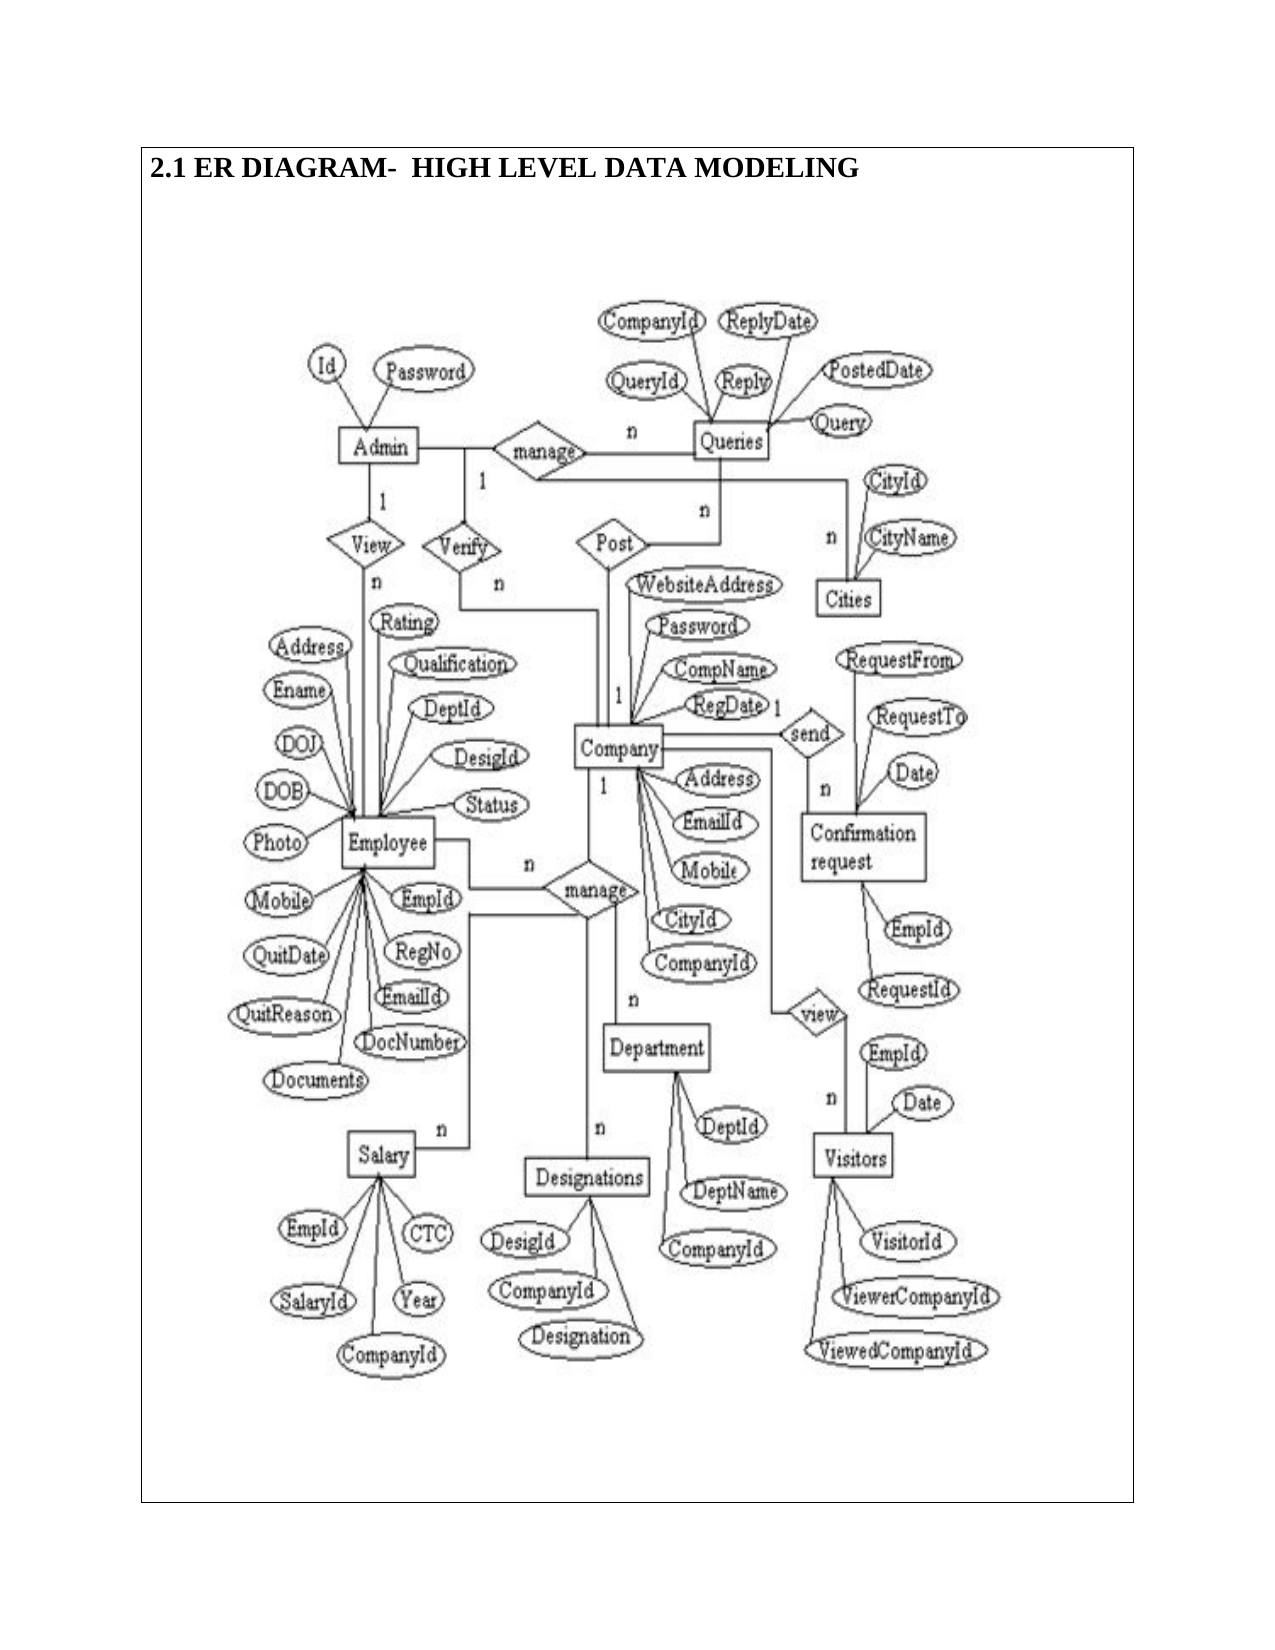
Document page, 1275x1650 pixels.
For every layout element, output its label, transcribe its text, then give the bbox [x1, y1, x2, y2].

picture [150, 284, 1125, 1408]
text 2.1 ER DIAGRAM- HIGH LEVEL DATA MODELING [150, 150, 1125, 183]
